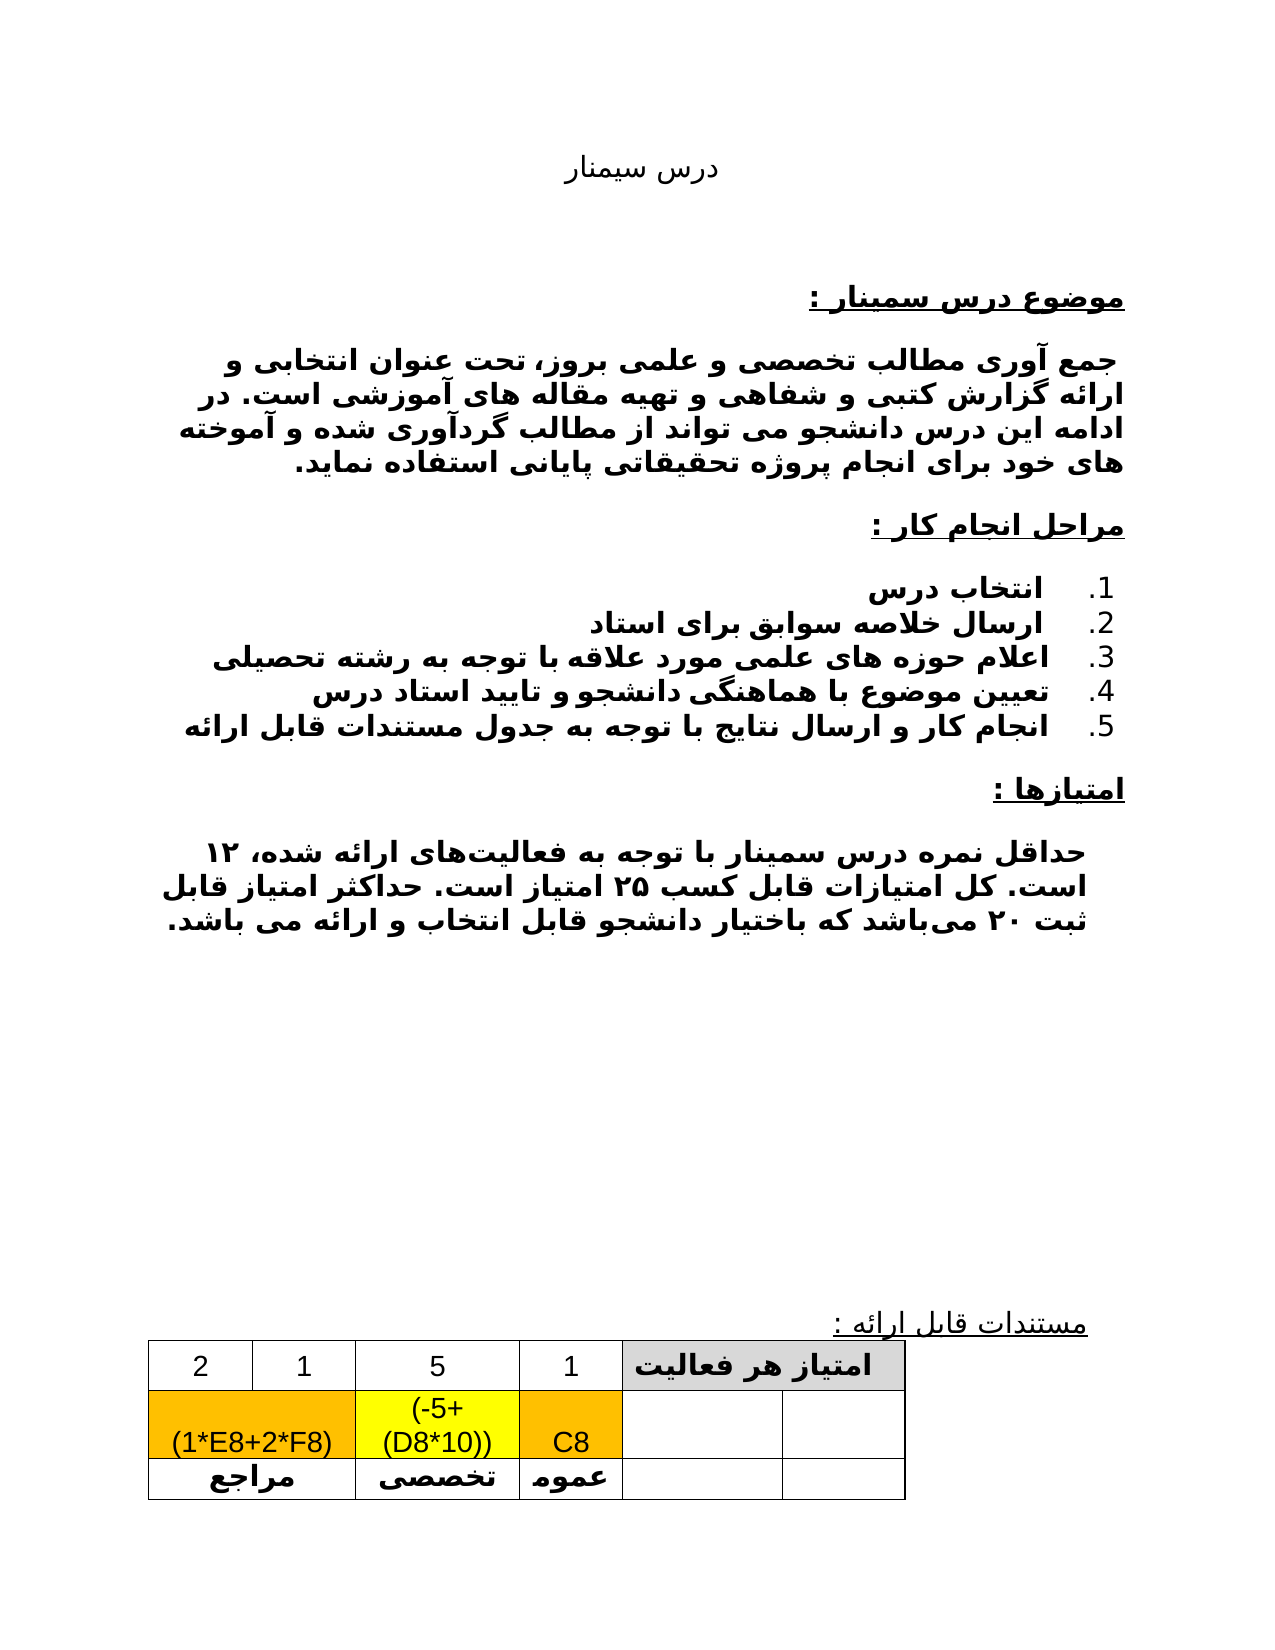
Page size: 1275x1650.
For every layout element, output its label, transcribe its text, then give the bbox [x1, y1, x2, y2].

table_cell (1*E8+2*F8) [149, 1391, 355, 1458]
table_header 2 [149, 1341, 252, 1390]
list ارسال خلاصه سوابق برای استاد [150, 606, 1087, 640]
table_cell [623, 1391, 782, 1458]
table_cell [783, 1459, 904, 1499]
text امتیازها : [150, 772, 1125, 806]
table_header امتیاز هر فعالیت [623, 1341, 904, 1390]
table_cell C8 [520, 1391, 622, 1458]
table_header 1 [520, 1341, 622, 1390]
text حداقل نمره درس سمینار با توجه به فعالیت‌های ارائه شده، ۱۲ است. کل امتیازات قابل کسب ۲۵ امتیاز است. حداکثر امتیاز قابل ثبت ۲۰ می‌باشد که باختیار دانشجو قابل انتخاب و ارائه می باشد. [150, 835, 1087, 937]
text جمع آوری مطالب تخصصی و علمی بروز، تحت عنوان انتخابی و ارائه گزارش کتبی و شفاهی و تهیه مقاله های آموزشی است. در ادامه این درس دانشجو می تواند از مطالب گردآوری شده و آموخته های خود برای انجام پروژه تحقیقاتی پایانی استفاده نماید. [150, 343, 1125, 479]
table_header 1 [253, 1341, 355, 1390]
table_cell مراجع [149, 1459, 355, 1499]
text مراحل انجام کار : [150, 508, 1125, 542]
text موضوع درس سمینار : [150, 280, 1125, 314]
table_cell (-5+(D8*10)) [356, 1391, 519, 1458]
list انتخاب درس [150, 572, 1087, 606]
table_cell تخصصی [356, 1459, 519, 1499]
table_cell [783, 1391, 904, 1458]
text درس سیمنار [150, 150, 1125, 184]
list انجام کار و ارسال نتایج با توجه به جدول مستندات قابل ارائه [150, 709, 1087, 743]
table_cell عمومی [520, 1459, 622, 1499]
text مستندات قابل ارائه : [150, 1306, 1087, 1340]
list اعلام حوزه های علمی مورد علاقه با توجه به رشته تحصیلی [150, 640, 1087, 675]
table_header 5 [356, 1341, 519, 1390]
table_cell [623, 1459, 782, 1499]
list تعیین موضوع با هماهنگی دانشجو و تایید استاد درس [150, 675, 1087, 709]
